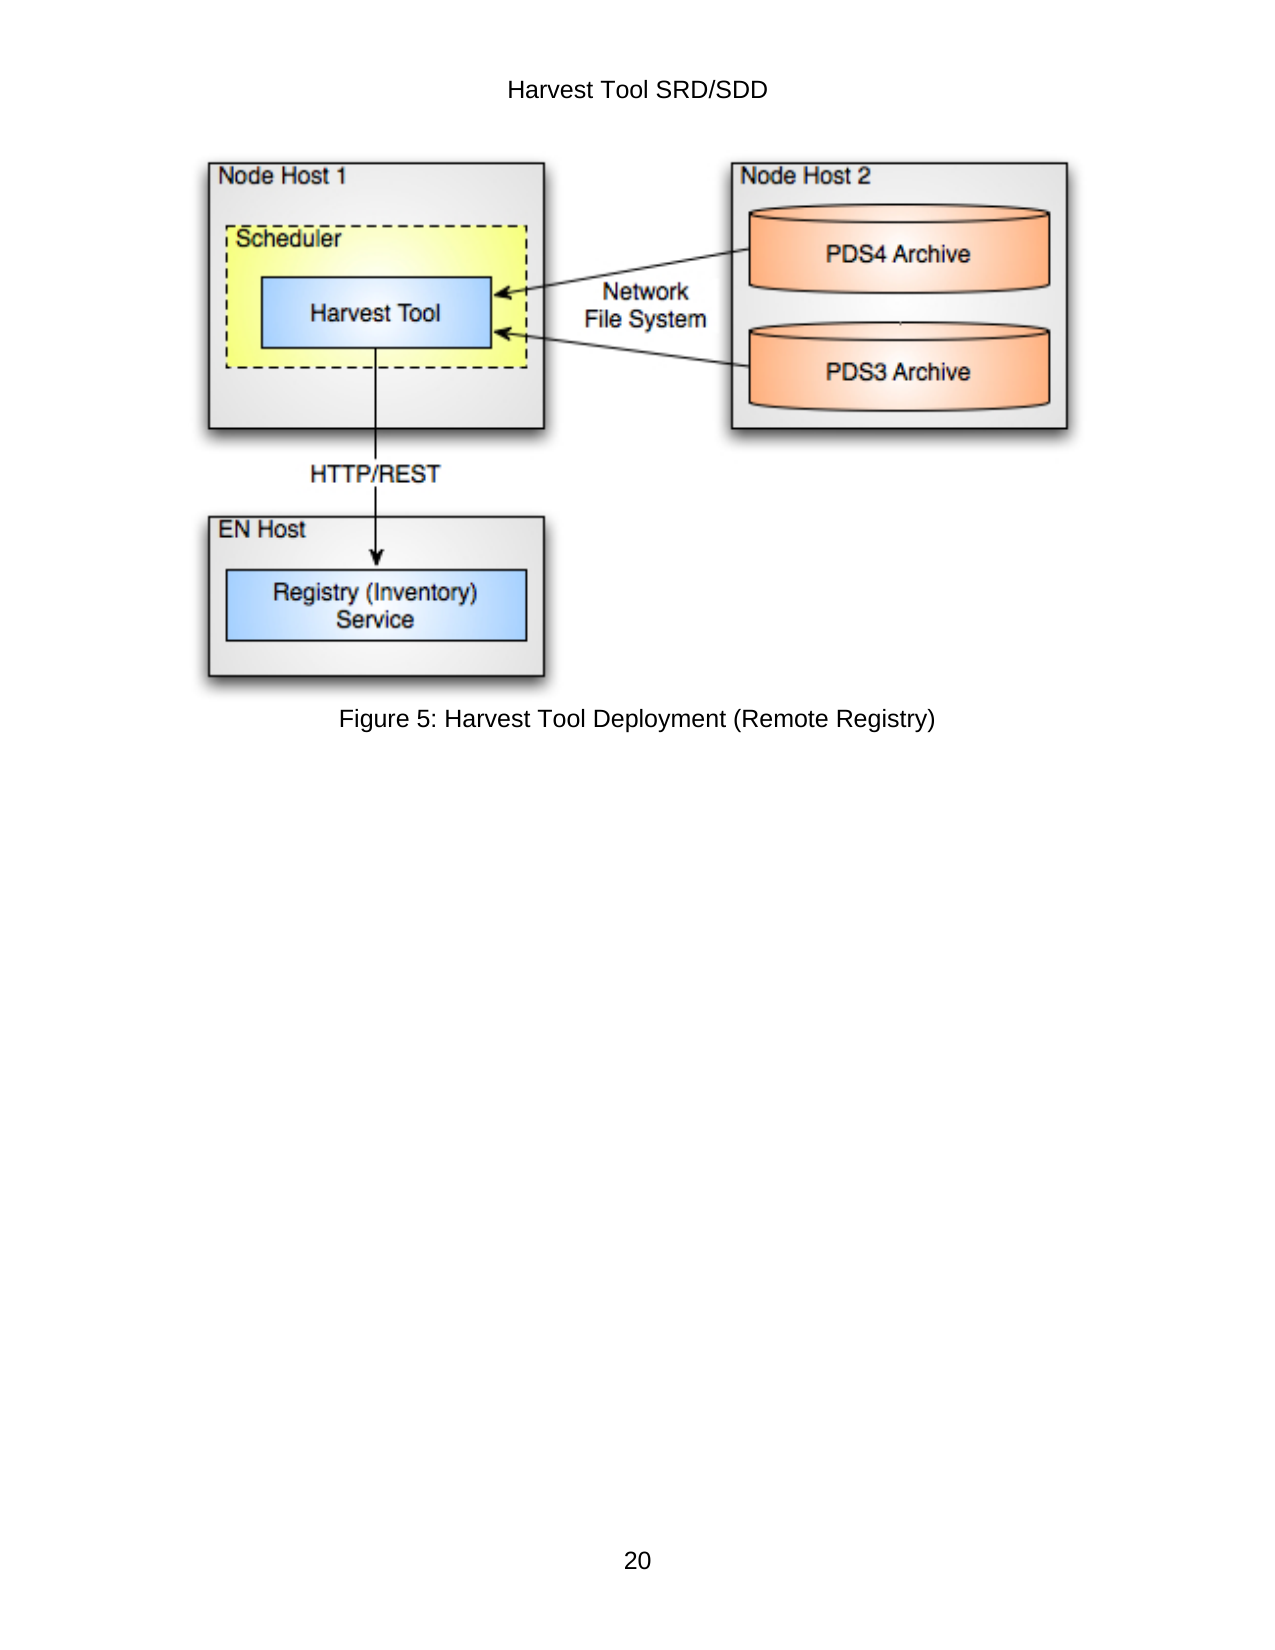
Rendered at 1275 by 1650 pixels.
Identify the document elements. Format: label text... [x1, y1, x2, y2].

picture [187, 150, 1088, 705]
text Figure 5: Harvest Tool Deployment (Remote Registry) [187, 705, 1087, 733]
